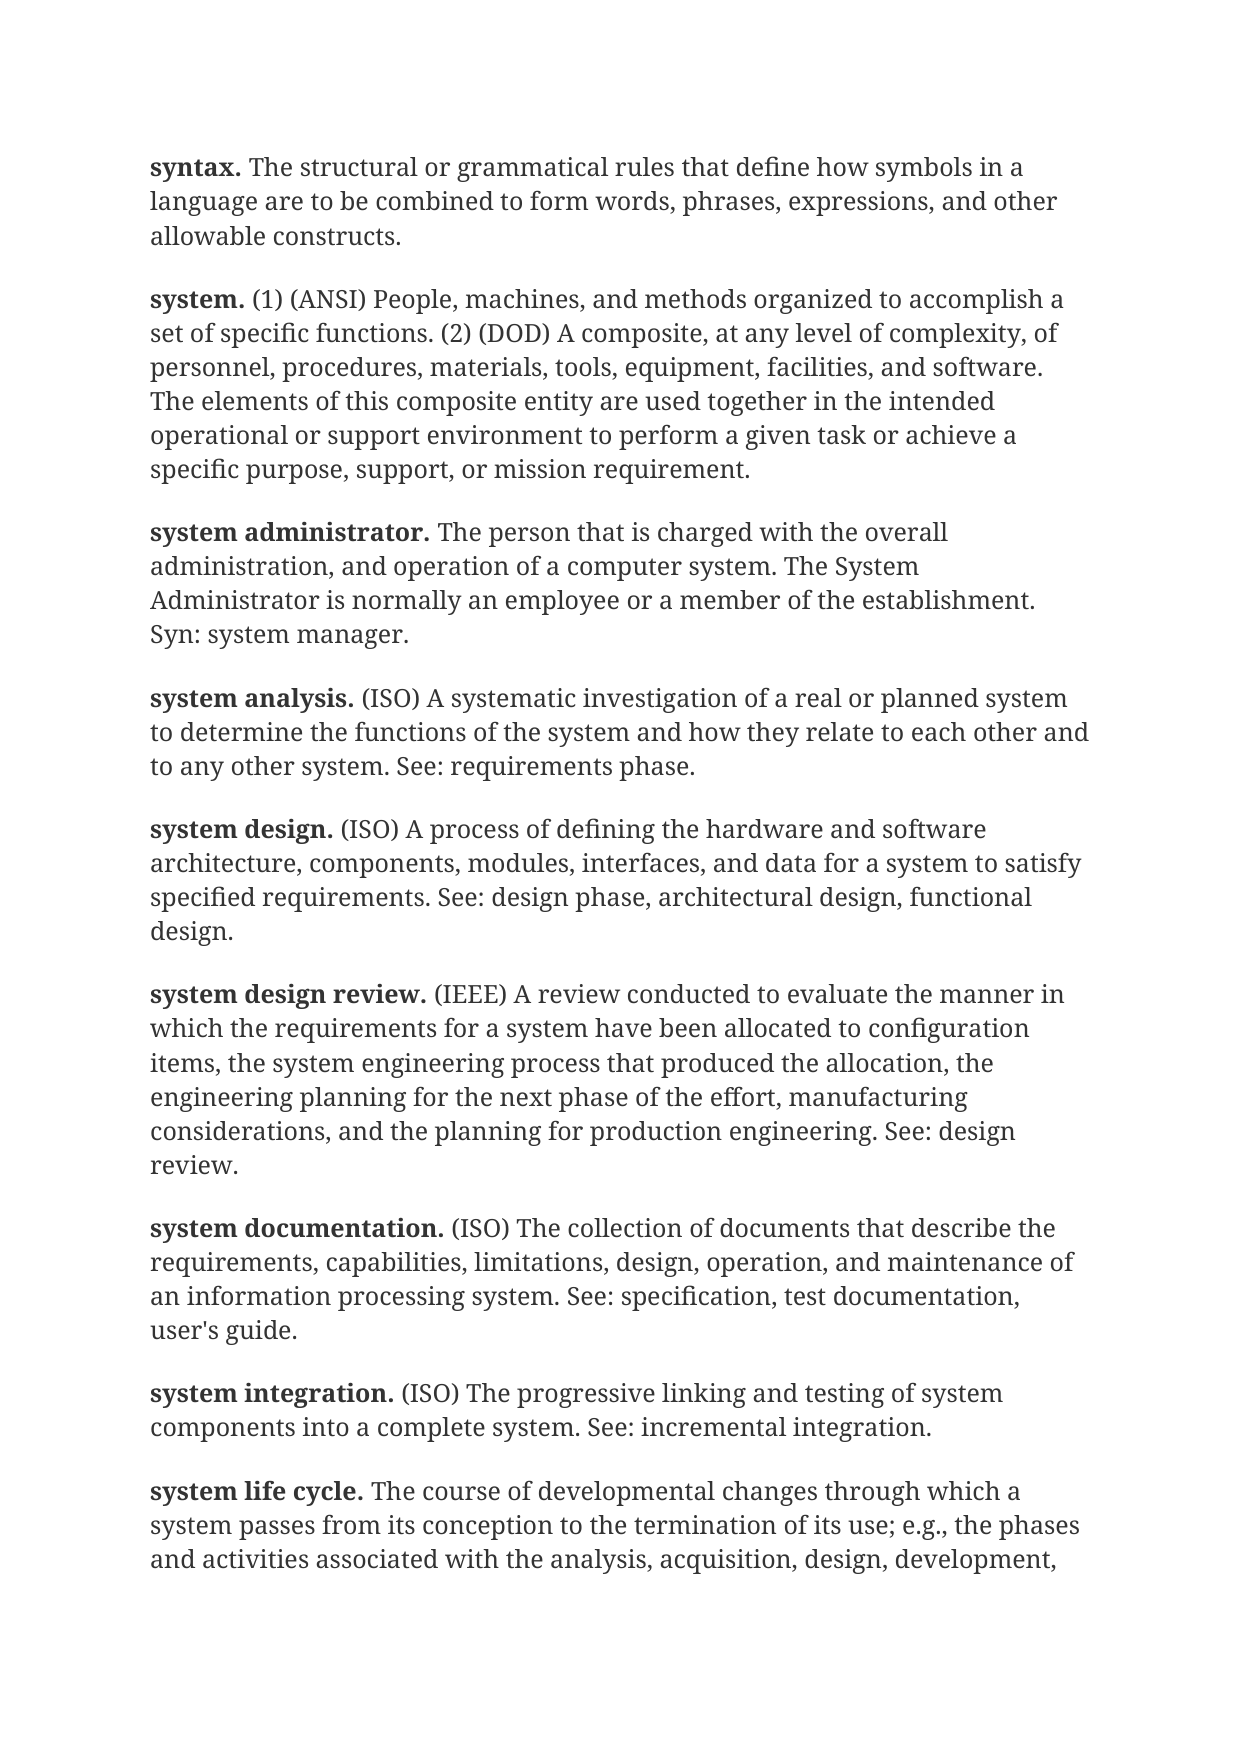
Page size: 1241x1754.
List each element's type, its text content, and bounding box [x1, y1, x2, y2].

text system administrator. The person that is charged with the overall administration, and operation of a computer system. The System Administrator is normally an employee or a member of the establishment. Syn: system manager. [150, 515, 1090, 651]
text syntax. The structural or grammatical rules that define how symbols in a language are to be combined to form words, phrases, expressions, and other allowable constructs. [150, 150, 1090, 252]
text system documentation. (ISO) The collection of documents that describe the requirements, capabilities, limitations, design, operation, and maintenance of an information processing system. See: specification, test documentation, user's guide. [150, 1211, 1090, 1347]
text system analysis. (ISO) A systematic investigation of a real or planned system to determine the functions of the system and how they relate to each other and to any other system. See: requirements phase. [150, 680, 1090, 782]
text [150, 1473, 1090, 1576]
text system integration. (ISO) The progressive linking and testing of system components into a complete system. See: incremental integration. [150, 1376, 1090, 1444]
text system design. (ISO) A process of defining the hardware and software architecture, components, modules, interfaces, and data for a system to satisfy specified requirements. See: design phase, architectural design, functional design. [150, 812, 1090, 948]
text system design review. (IEEE) A review conducted to evaluate the manner in which the requirements for a system have been allocated to configuration items, the system engineering process that produced the allocation, the engineering planning for the next phase of the effort, manufacturing considerations, and the planning for production engineering. See: design review. [150, 977, 1090, 1181]
text system. (1) (ANSI) People, machines, and methods organized to accomplish a set of specific functions. (2) (DOD) A composite, at any level of complexity, of personnel, procedures, materials, tools, equipment, facilities, and software. The elements of this composite entity are used together in the intended operational or support environment to perform a given task or achieve a specific purpose, support, or mission requirement. [150, 281, 1090, 486]
